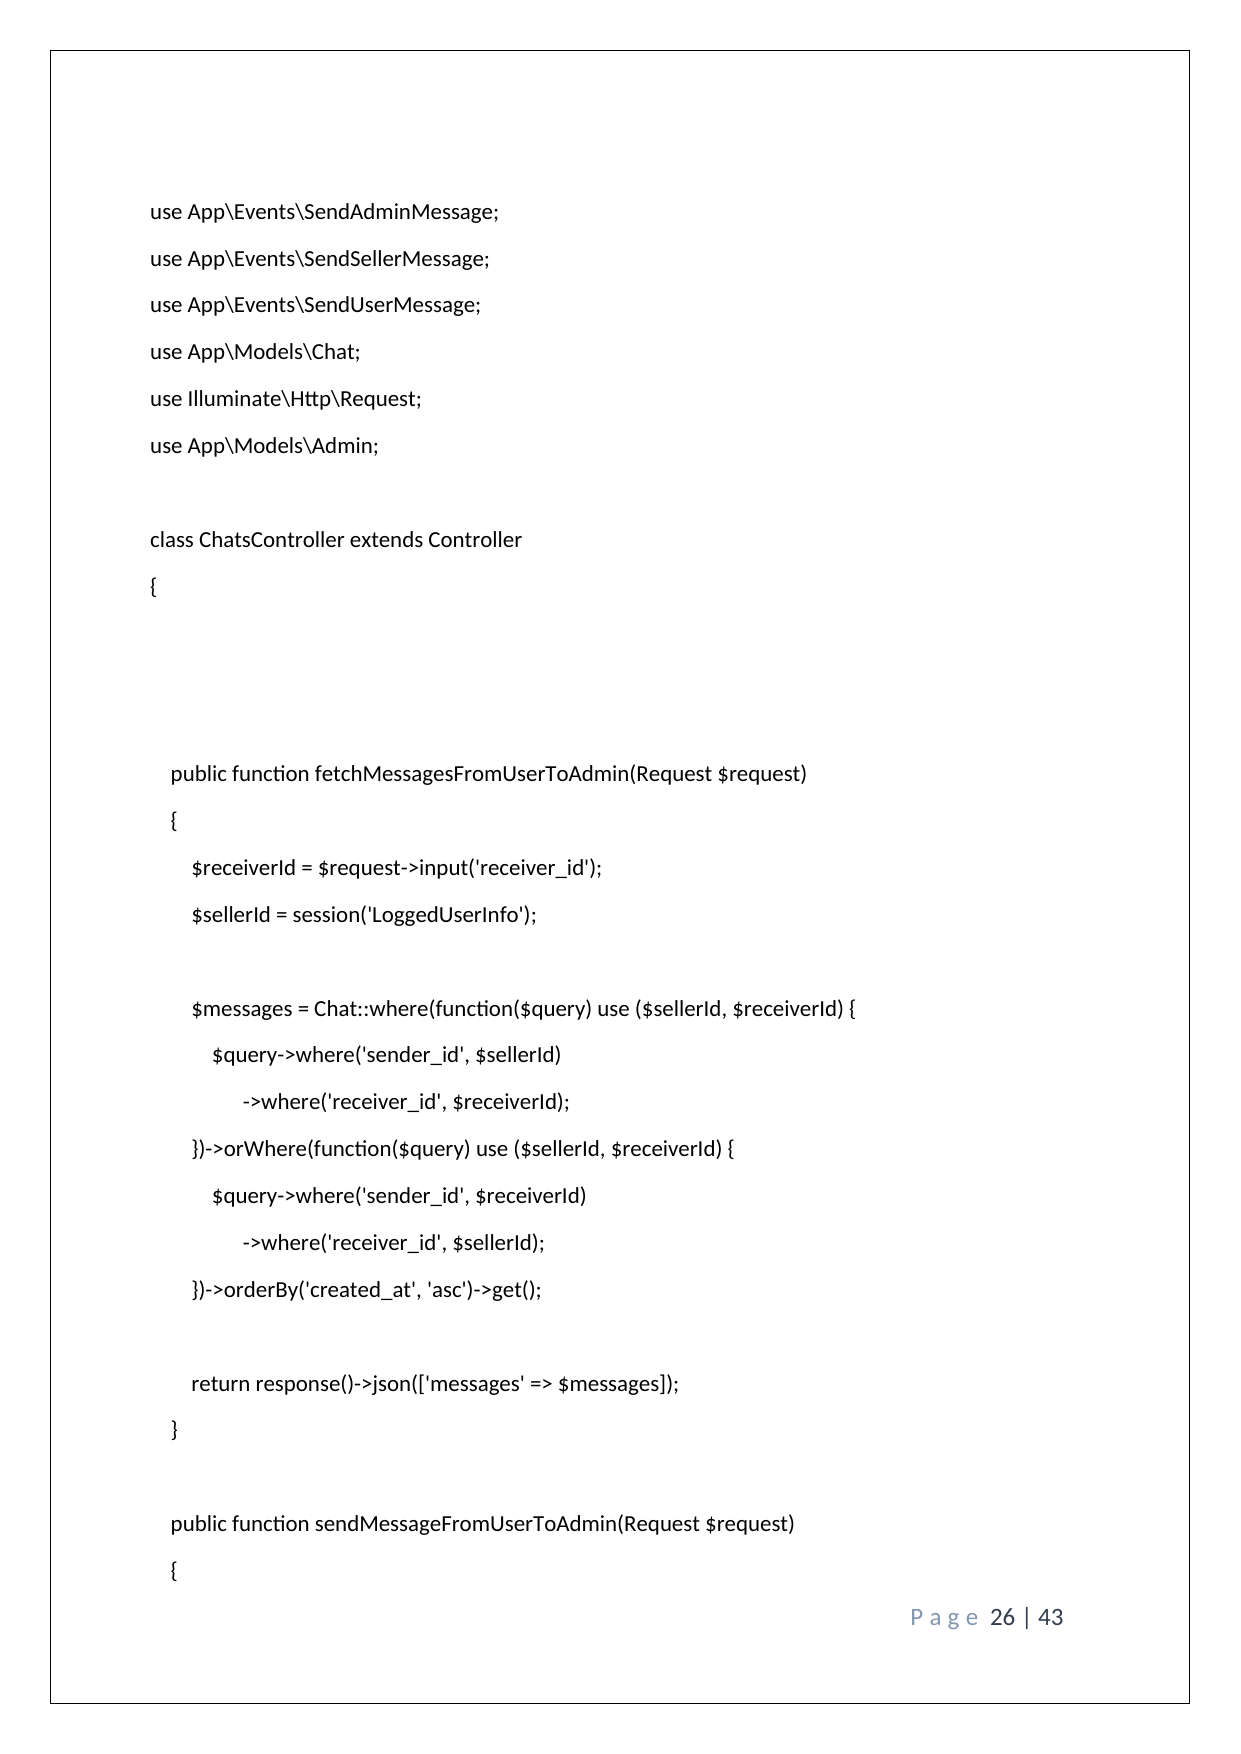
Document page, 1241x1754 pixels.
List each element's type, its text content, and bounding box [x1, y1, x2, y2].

text { [150, 806, 1090, 834]
text } [150, 1416, 1090, 1444]
text $receiverId = $request->input('receiver_id'); [150, 853, 1090, 881]
text use App\Events\SendUserMessage; [150, 291, 1090, 319]
text })->orWhere(function($query) use ($sellerId, $receiverId) { [150, 1134, 1090, 1162]
text use App\Events\SendSellerMessage; [150, 244, 1090, 272]
text $messages = Chat::where(function($query) use ($sellerId, $receiverId) { [150, 994, 1090, 1022]
text use App\Models\Chat; [150, 337, 1090, 366]
text $query->where('sender_id', $receiverId) [150, 1181, 1090, 1209]
text class ChatsController extends Controller [150, 525, 1090, 553]
text public function fetchMessagesFromUserToAdmin(Request $request) [150, 759, 1090, 787]
text ->where('receiver_id', $sellerId); [150, 1228, 1090, 1256]
text $sellerId = session('LoggedUserInfo'); [150, 900, 1090, 928]
text $query->where('sender_id', $sellerId) [150, 1041, 1090, 1069]
text public function sendMessageFromUserToAdmin(Request $request) [150, 1509, 1090, 1537]
text use Illuminate\Http\Request; [150, 384, 1090, 412]
text use App\Events\SendAdminMessage; [150, 197, 1090, 225]
text { [150, 572, 1090, 600]
text return response()->json(['messages' => $messages]); [150, 1369, 1090, 1397]
text ->where('receiver_id', $receiverId); [150, 1087, 1090, 1116]
text { [150, 1556, 1090, 1584]
text })->orderBy('created_at', 'asc')->get(); [150, 1275, 1090, 1303]
text use App\Models\Admin; [150, 431, 1090, 459]
